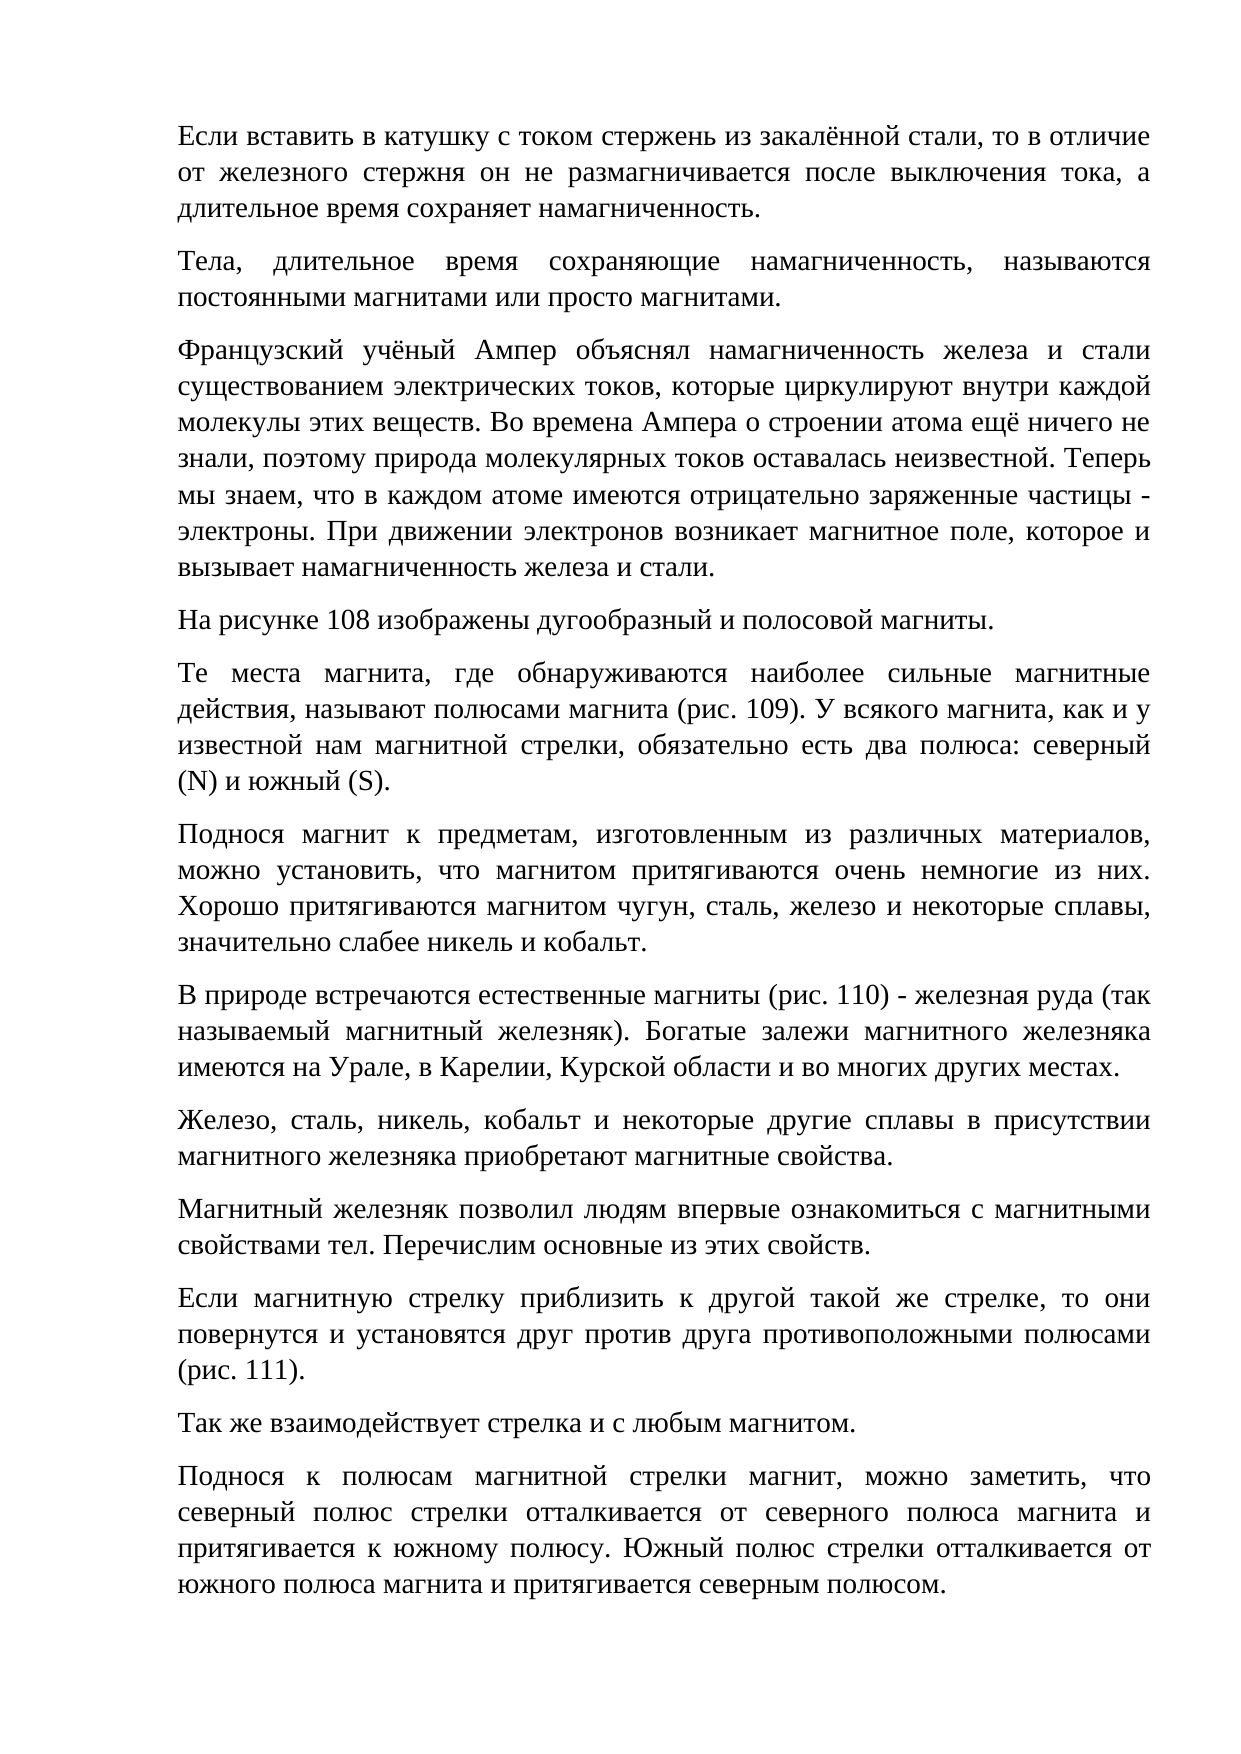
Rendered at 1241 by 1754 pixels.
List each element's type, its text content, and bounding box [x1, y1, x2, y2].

text Те места магнита, где обнаруживаются наиболее сильные магнитные действия, называют полюсами магнита (рис. 109). У всякого магнита, как и у известной нам магнитной стрелки, обязательно есть два полюса: северный (N) и южный (S). [177, 655, 1152, 797]
text Поднося к полюсам магнитной стрелки магнит, можно заметить, что северный полюс стрелки отталкивается от северного полюса магнита и притягивается к южному полюсу. Южный полюс стрелки отталкивается от южного полюса магнита и притягивается северным полюсом. [177, 1458, 1152, 1600]
text Французский учёный Ампер объяснял намагниченность железа и стали существованием электрических токов, которые циркулируют внутри каждой молекулы этих веществ. Во времена Ампера о строении атома ещё ничего не знали, поэтому природа молекулярных токов оставалась неизвестной. Теперь мы знаем, что в каждом атоме имеются отрицательно заряженные частицы - электроны. При движении электронов возникает магнитное поле, которое и вызывает намагниченность железа и стали. [177, 332, 1152, 583]
text В природе встречаются естественные магниты (рис. 110) - железная руда (так называемый магнитный железняк). Богатые залежи магнитного железняка имеются на Урале, в Карелии, Курской области и во многих других местах. [177, 977, 1152, 1083]
text Магнитный железняк позволил людям впервые ознакомиться с магнитными свойствами тел. Перечислим основные из этих свойств. [177, 1191, 1152, 1261]
text Так же взаимодействует стрелка и с любым магнитом. [177, 1405, 1152, 1439]
text Железо, сталь, никель, кобальт и некоторые другие сплавы в присутствии магнитного железняка приобретают магнитные свойства. [177, 1102, 1152, 1172]
text Тела, длительное время сохраняющие намагниченность, называются постоянными магнитами или просто магнитами. [177, 243, 1152, 313]
text Поднося магнит к предметам, изготовленным из различных материалов, можно установить, что магнитом притягиваются очень немногие из них. Хорошо притягиваются магнитом чугун, сталь, железо и некоторые сплавы, значительно слабее никель и кобальт. [177, 816, 1152, 958]
text Если вставить в катушку с током стержень из закалённой стали, то в отличие от железного стержня он не размагничивается после выключения тока, а длительное время сохраняет намагниченность. [177, 118, 1152, 224]
text Если магнитную стрелку приблизить к другой такой же стрелке, то они повернутся и установятся друг против друга противоположными полюсами (рис. 111). [177, 1280, 1152, 1386]
text На рисунке 108 изображены дугообразный и полосовой магниты. [177, 602, 1152, 635]
